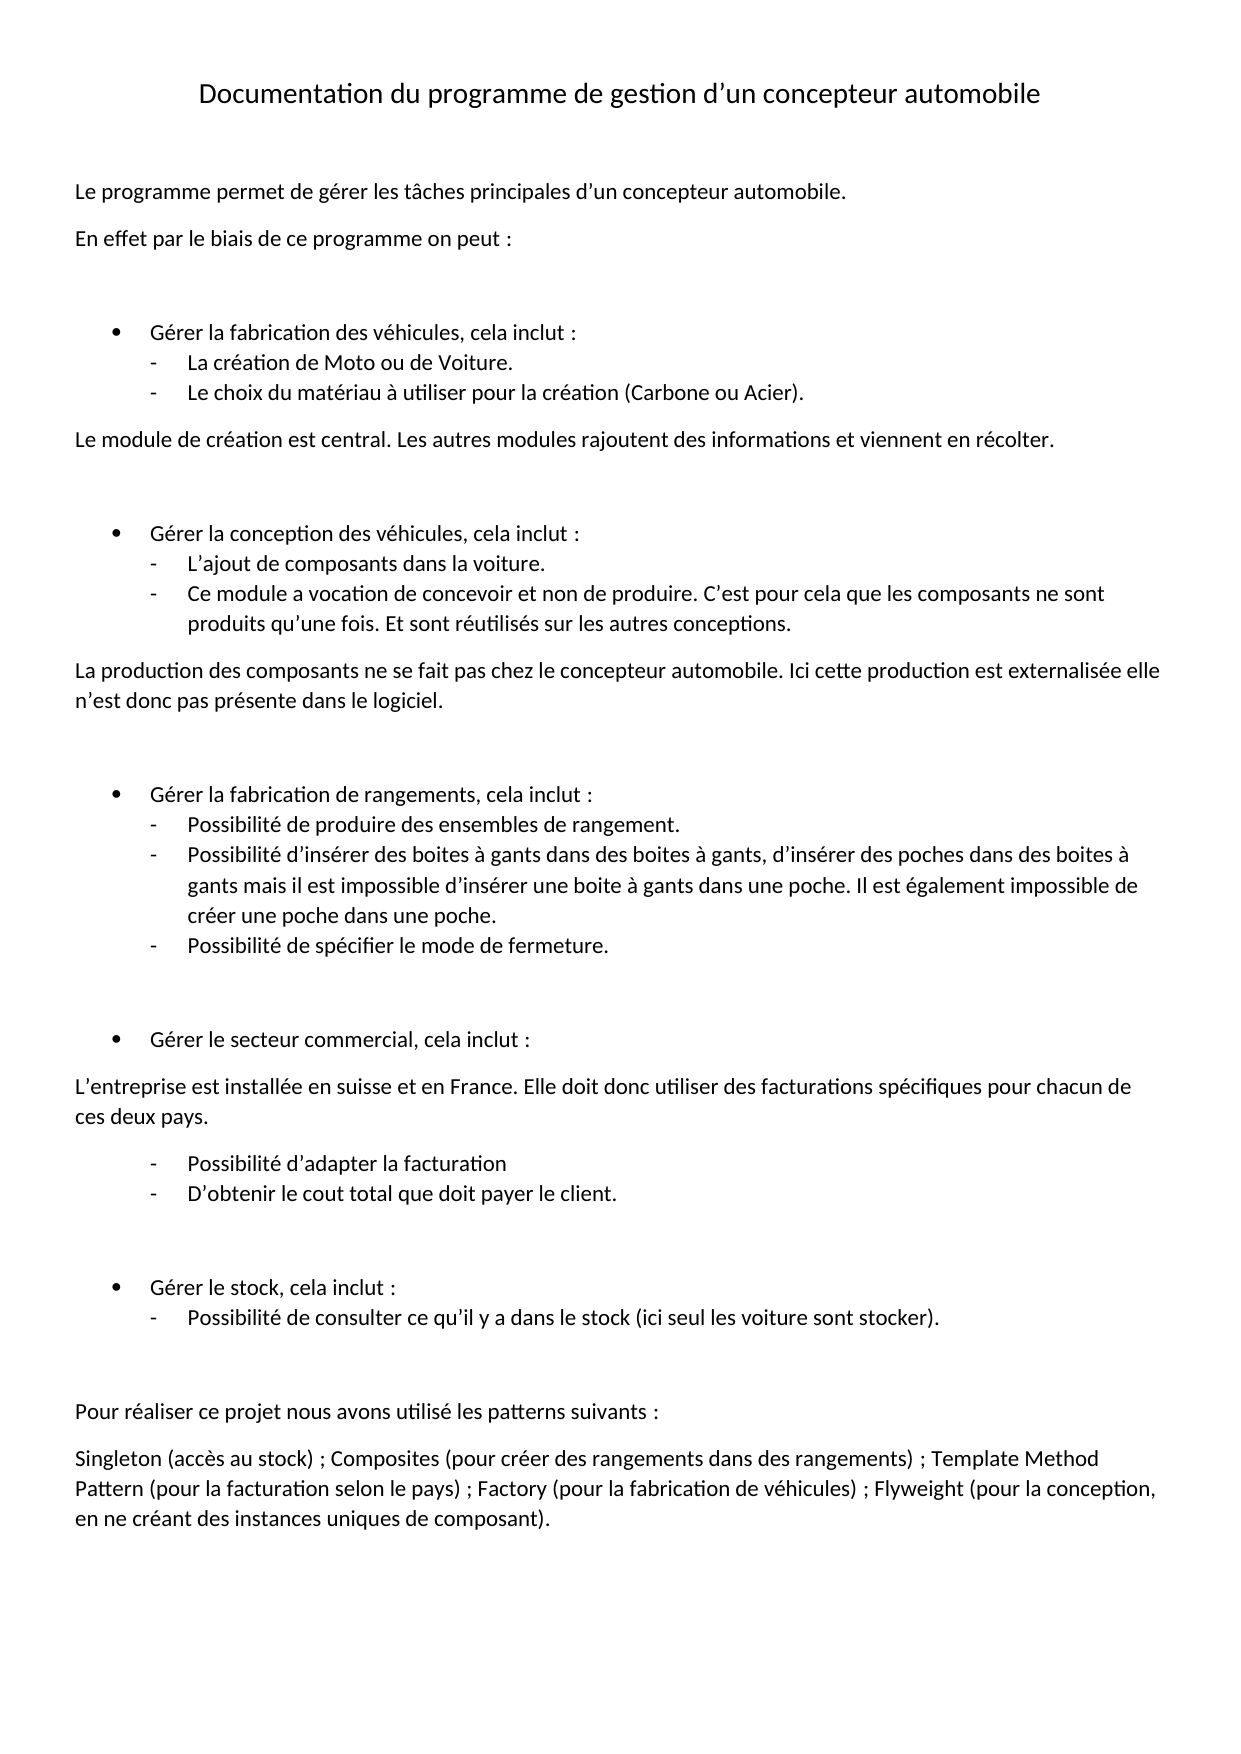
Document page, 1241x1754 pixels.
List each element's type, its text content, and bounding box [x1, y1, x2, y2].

text En effet par le biais de ce programme on peut : [75, 224, 1165, 252]
list La création de Moto ou de Voiture. [150, 348, 1165, 376]
list Gérer la fabrication de rangements, cela inclut : [112, 780, 1165, 808]
text Pour réaliser ce projet nous avons utilisé les patterns suivants : [75, 1397, 1165, 1425]
list Gérer la conception des véhicules, cela inclut : [112, 519, 1165, 547]
list L’ajout de composants dans la voiture. [150, 549, 1165, 577]
list Possibilité de produire des ensembles de rangement. [150, 810, 1165, 838]
text La production des composants ne se fait pas chez le concepteur automobile. Ici cette production est externalisée elle n’est donc pas présente dans le logiciel. [75, 656, 1165, 714]
list Possibilité d’insérer des boites à gants dans des boites à gants, d’insérer des poches dans des boites à gants mais il est impossible d’insérer une boite à gants dans une poche. Il est également impossible de créer une poche dans une poche. [150, 841, 1165, 929]
text L’entreprise est installée en suisse et en France. Elle doit donc utiliser des facturations spécifiques pour chacun de ces deux pays. [75, 1072, 1165, 1130]
list Ce module a vocation de concevoir et non de produire. C’est pour cela que les composants ne sont produits qu’une fois. Et sont réutilisés sur les autres conceptions. [150, 579, 1165, 637]
text Le module de création est central. Les autres modules rajoutent des informations et viennent en récolter. [75, 425, 1165, 453]
list Gérer le secteur commercial, cela inclut : [112, 1025, 1165, 1053]
list Possibilité de spécifier le mode de fermeture. [150, 931, 1165, 959]
list Possibilité d’adapter la facturation [150, 1149, 1165, 1177]
text Le programme permet de gérer les tâches principales d’un concepteur automobile. [75, 177, 1165, 205]
list Gérer le stock, cela inclut : [112, 1273, 1165, 1301]
text Documentation du programme de gestion d’un concepteur automobile [75, 75, 1165, 111]
list Gérer la fabrication des véhicules, cela inclut : [112, 318, 1165, 346]
text Singleton (accès au stock) ; Composites (pour créer des rangements dans des rangements) ; Template Method Pattern (pour la facturation selon le pays) ; Factory (pour la fabrication de véhicules) ; Flyweight (pour la conception, en ne créant des instances uniques de composant). [75, 1444, 1165, 1532]
list Le choix du matériau à utiliser pour la création (Carbone ou Acier). [150, 378, 1165, 406]
list D’obtenir le cout total que doit payer le client. [150, 1179, 1165, 1207]
list Possibilité de consulter ce qu’il y a dans le stock (ici seul les voiture sont stocker). [150, 1303, 1165, 1331]
